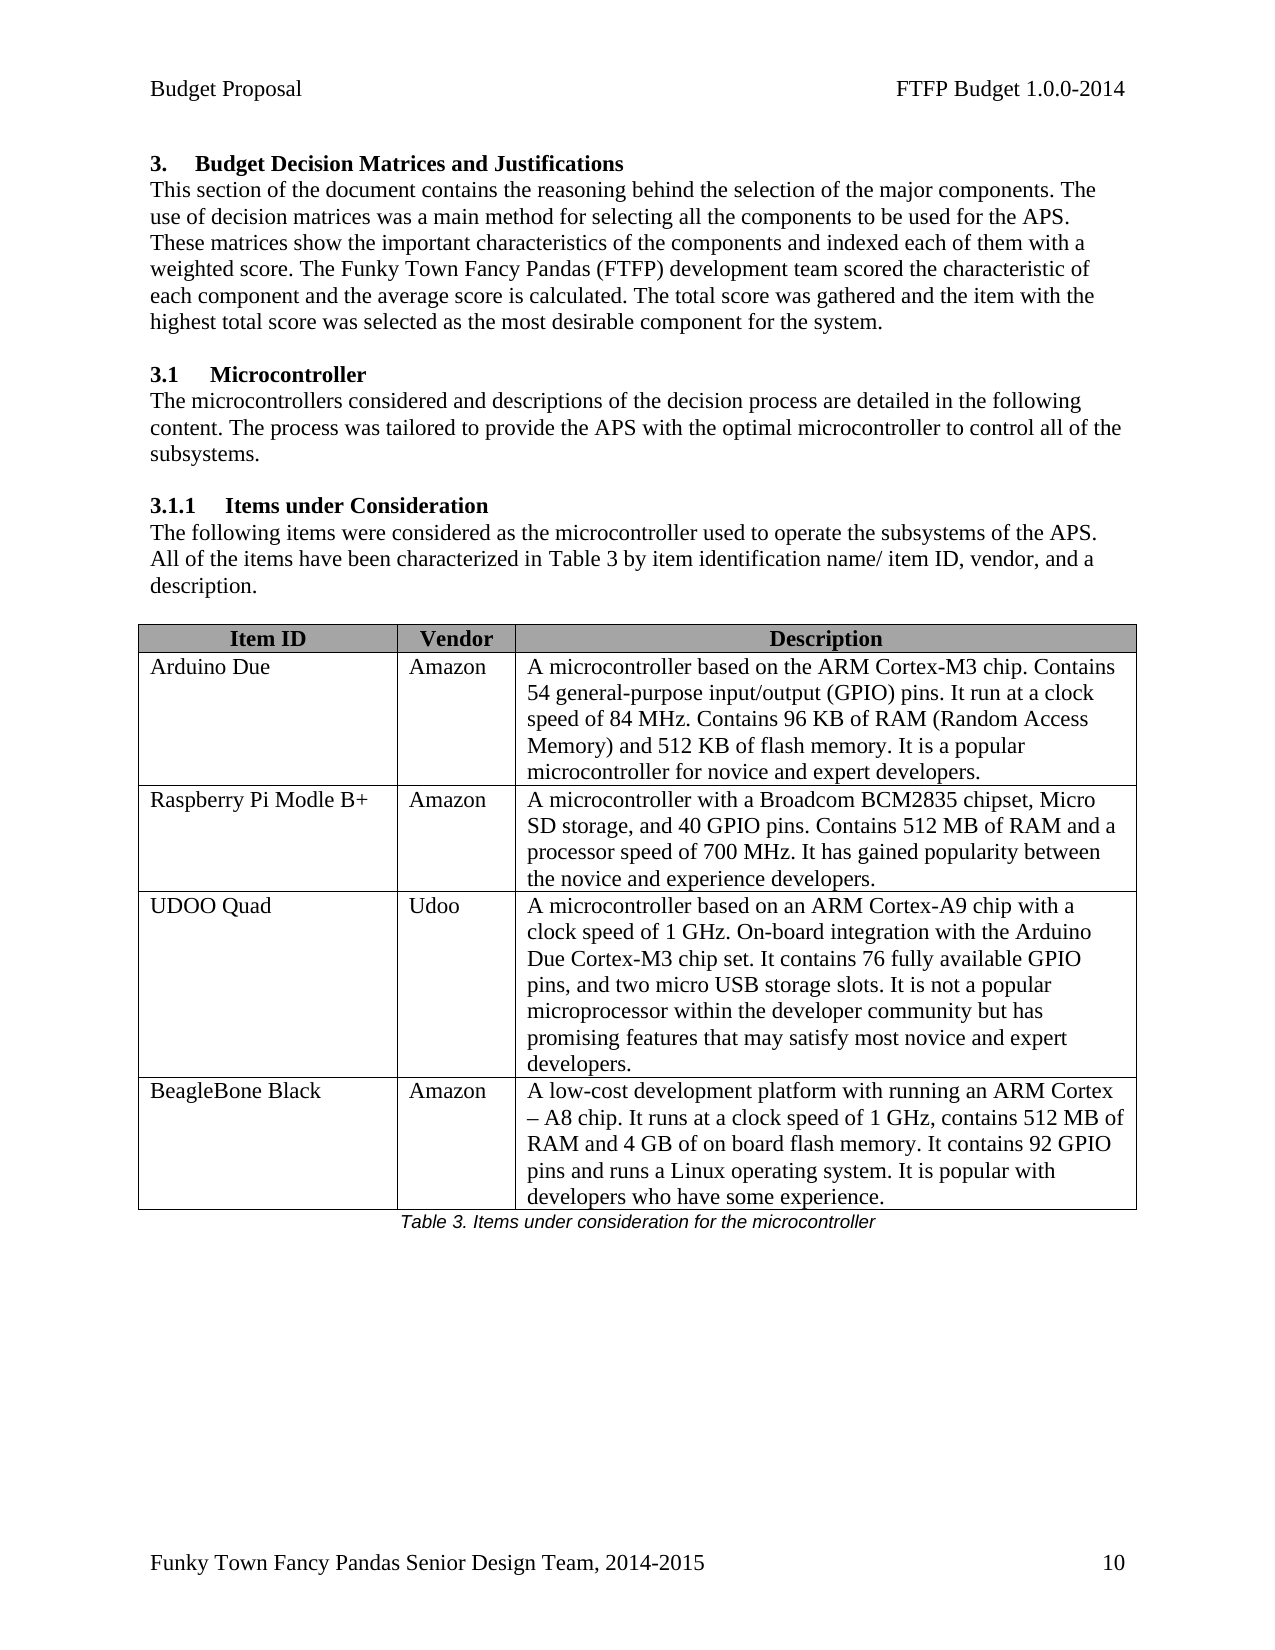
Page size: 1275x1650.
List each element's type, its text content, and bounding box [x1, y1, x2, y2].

table_cell UDOO Quad [139, 892, 397, 1077]
table_header Item ID [139, 625, 397, 652]
table_header Vendor [398, 625, 515, 652]
table_cell Amazon [398, 1078, 515, 1209]
text The following items were considered as the microcontroller used to operate the subsystems of the APS. All of the items have been characterized in Table 3 by item identification name/ item ID, vendor, and a description. [150, 519, 1125, 598]
subtitle Items under Consideration [150, 493, 1125, 519]
text This section of the document contains the reasoning behind the selection of the major components. The use of decision matrices was a main method for selecting all the components to be used for the APS. These matrices show the important characteristics of the components and indexed each of them with a weighted score. The Funky Town Fancy Pandas (FTFP) development team scored the characteristic of each component and the average score is calculated. The total score was gathered and the item with the highest total score was selected as the most desirable component for the system. [150, 176, 1125, 334]
text The microcontrollers considered and descriptions of the decision process are detailed in the following content. The process was tailored to provide the APS with the optimal microcontroller to control all of the subsystems. [150, 387, 1125, 466]
table_cell BeagleBone Black [139, 1078, 397, 1209]
table_cell A microcontroller based on the ARM Cortex-M3 chip. Contains 54 general-purpose input/output (GPIO) pins. It run at a clock speed of 84 MHz. Contains 96 KB of RAM (Random Access Memory) and 512 KB of flash memory. It is a popular microcontroller for novice and expert developers. [516, 653, 1136, 784]
table_cell Amazon [398, 786, 515, 891]
subtitle Microcontroller [150, 361, 1125, 387]
table_cell Amazon [398, 653, 515, 784]
table_cell Arduino Due [139, 653, 397, 784]
subtitle Budget Decision Matrices and Justifications [150, 150, 1125, 176]
table_cell A microcontroller with a Broadcom BCM2835 chipset, Micro SD storage, and 40 GPIO pins. Contains 512 MB of RAM and a processor speed of 700 MHz. It has gained popularity between the novice and experience developers. [516, 786, 1136, 891]
table_cell Raspberry Pi Modle B+ [139, 786, 397, 891]
table_cell Udoo [398, 892, 515, 1077]
table_header Description [516, 625, 1136, 652]
table_cell A microcontroller based on an ARM Cortex-A9 chip with a clock speed of 1 GHz. On-board integration with the Arduino Due Cortex-M3 chip set. It contains 76 fully available GPIO pins, and two micro USB storage slots. It is not a popular microprocessor within the developer community but has promising features that may satisfy most novice and expert developers. [516, 892, 1136, 1077]
table_cell A low-cost development platform with running an ARM Cortex – A8 chip. It runs at a clock speed of 1 GHz, contains 512 MB of RAM and 4 GB of on board flash memory. It contains 92 GPIO pins and runs a Linux operating system. It is popular with developers who have some experience. [516, 1078, 1136, 1209]
